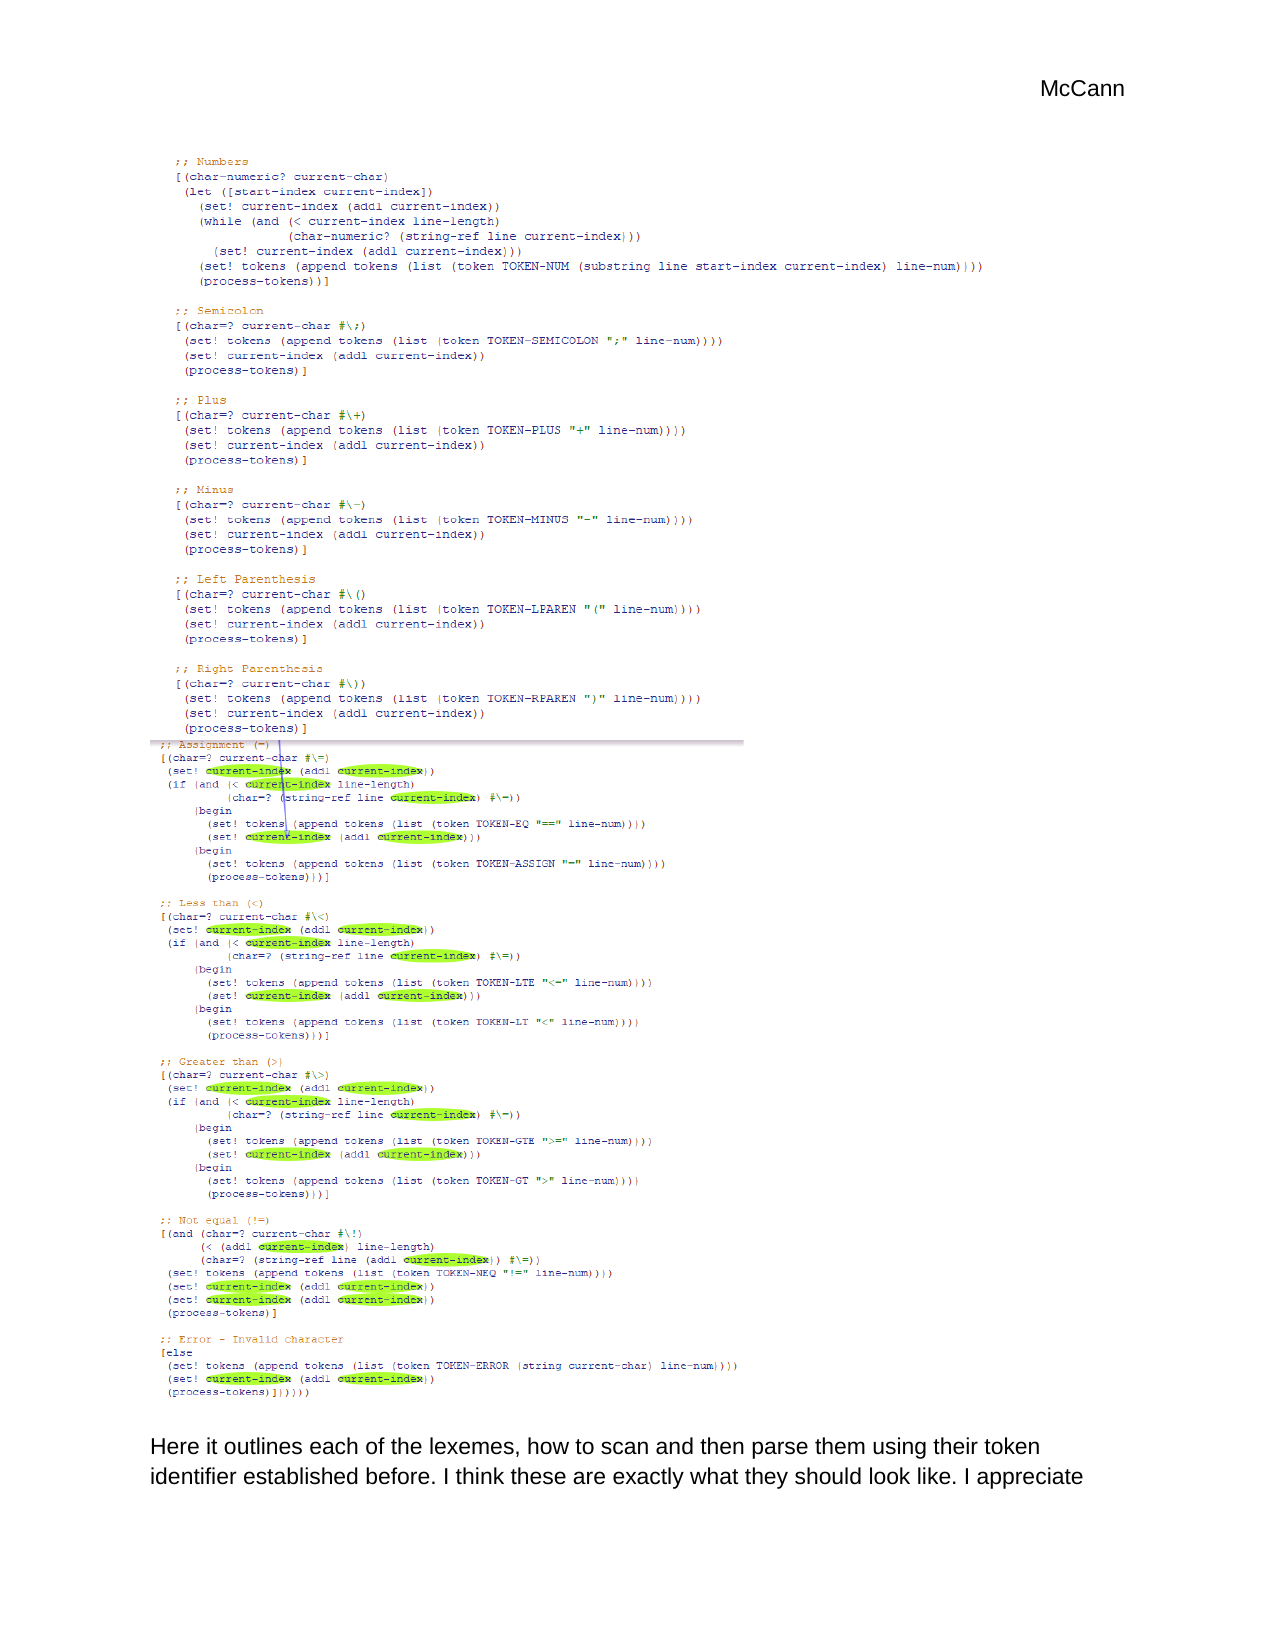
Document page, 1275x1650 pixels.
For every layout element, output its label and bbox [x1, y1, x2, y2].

picture [150, 740, 744, 1399]
picture [150, 150, 992, 737]
text [150, 1433, 1125, 1490]
